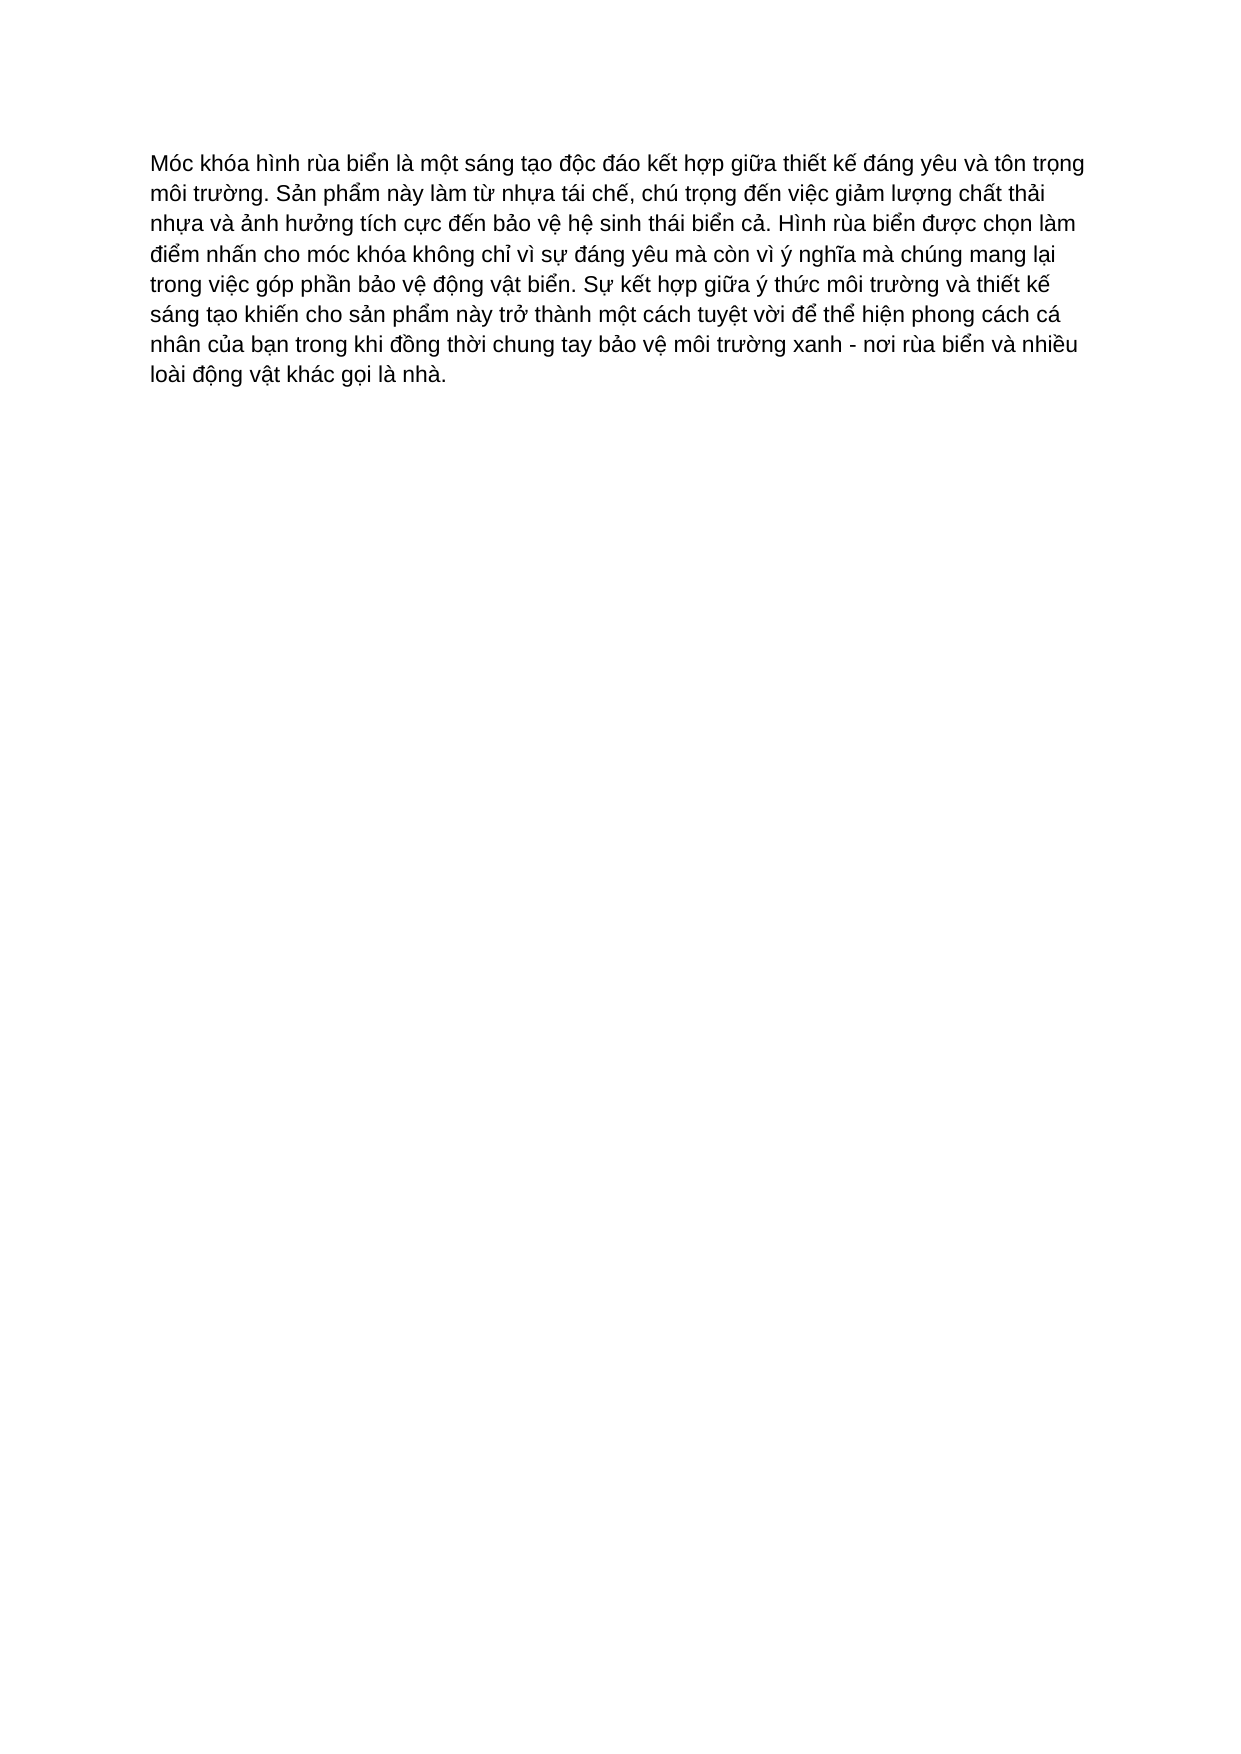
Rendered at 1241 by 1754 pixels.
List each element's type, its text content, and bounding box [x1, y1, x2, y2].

text Móc khóa hình rùa biển là một sáng tạo độc đáo kết hợp giữa thiết kế đáng yêu và tôn trọng môi trường. Sản phẩm này làm từ nhựa tái chế, chú trọng đến việc giảm lượng chất thải nhựa và ảnh hưởng tích cực đến bảo vệ hệ sinh thái biển cả. Hình rùa biển được chọn làm điểm nhấn cho móc khóa không chỉ vì sự đáng yêu mà còn vì ý nghĩa mà chúng mang lại trong việc góp phần bảo vệ động vật biển. Sự kết hợp giữa ý thức môi trường và thiết kế sáng tạo khiến cho sản phẩm này trở thành một cách tuyệt vời để thể hiện phong cách cá nhân của bạn trong khi đồng thời chung tay bảo vệ môi trường xanh - nơi rùa biển và nhiều loài động vật khác gọi là nhà. [150, 150, 1090, 388]
